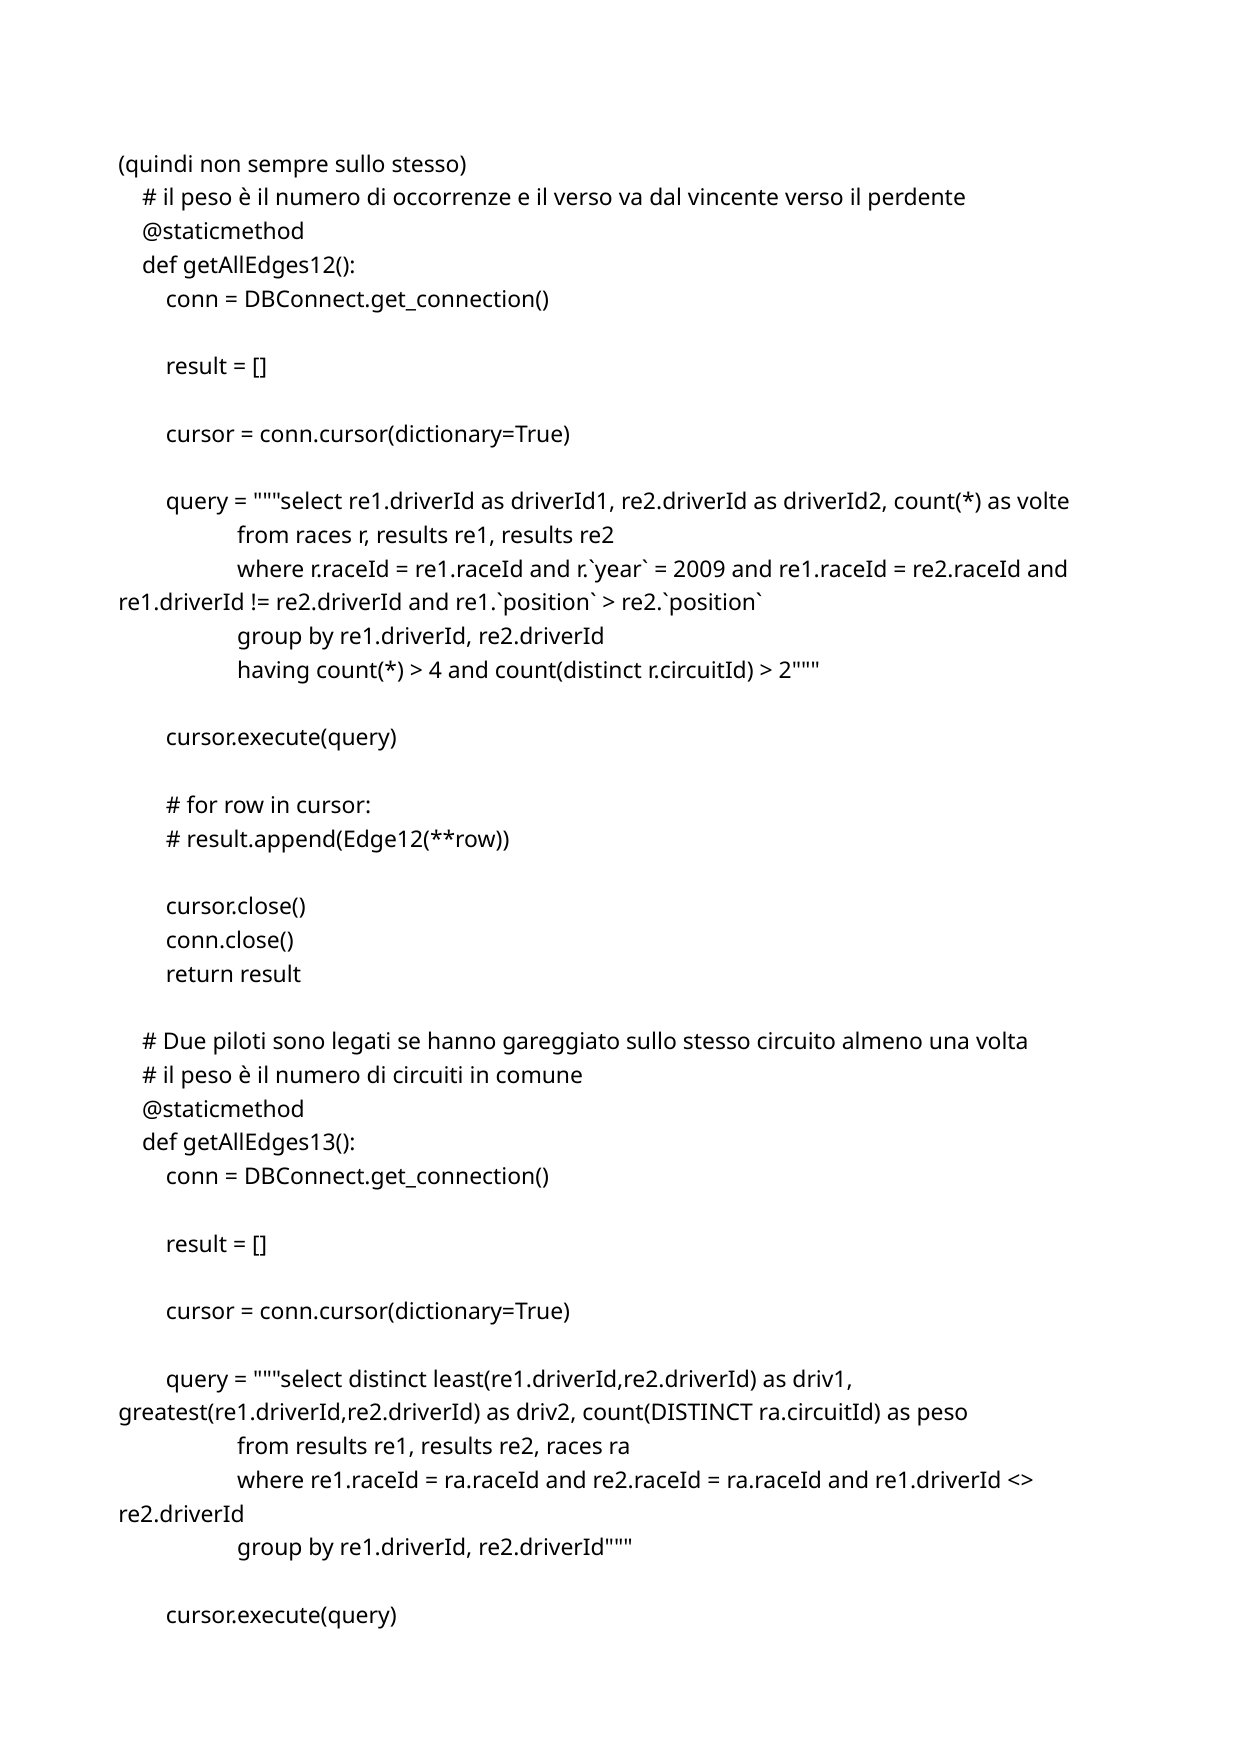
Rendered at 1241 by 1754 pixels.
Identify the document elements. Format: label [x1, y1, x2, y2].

text [118, 148, 1122, 1630]
